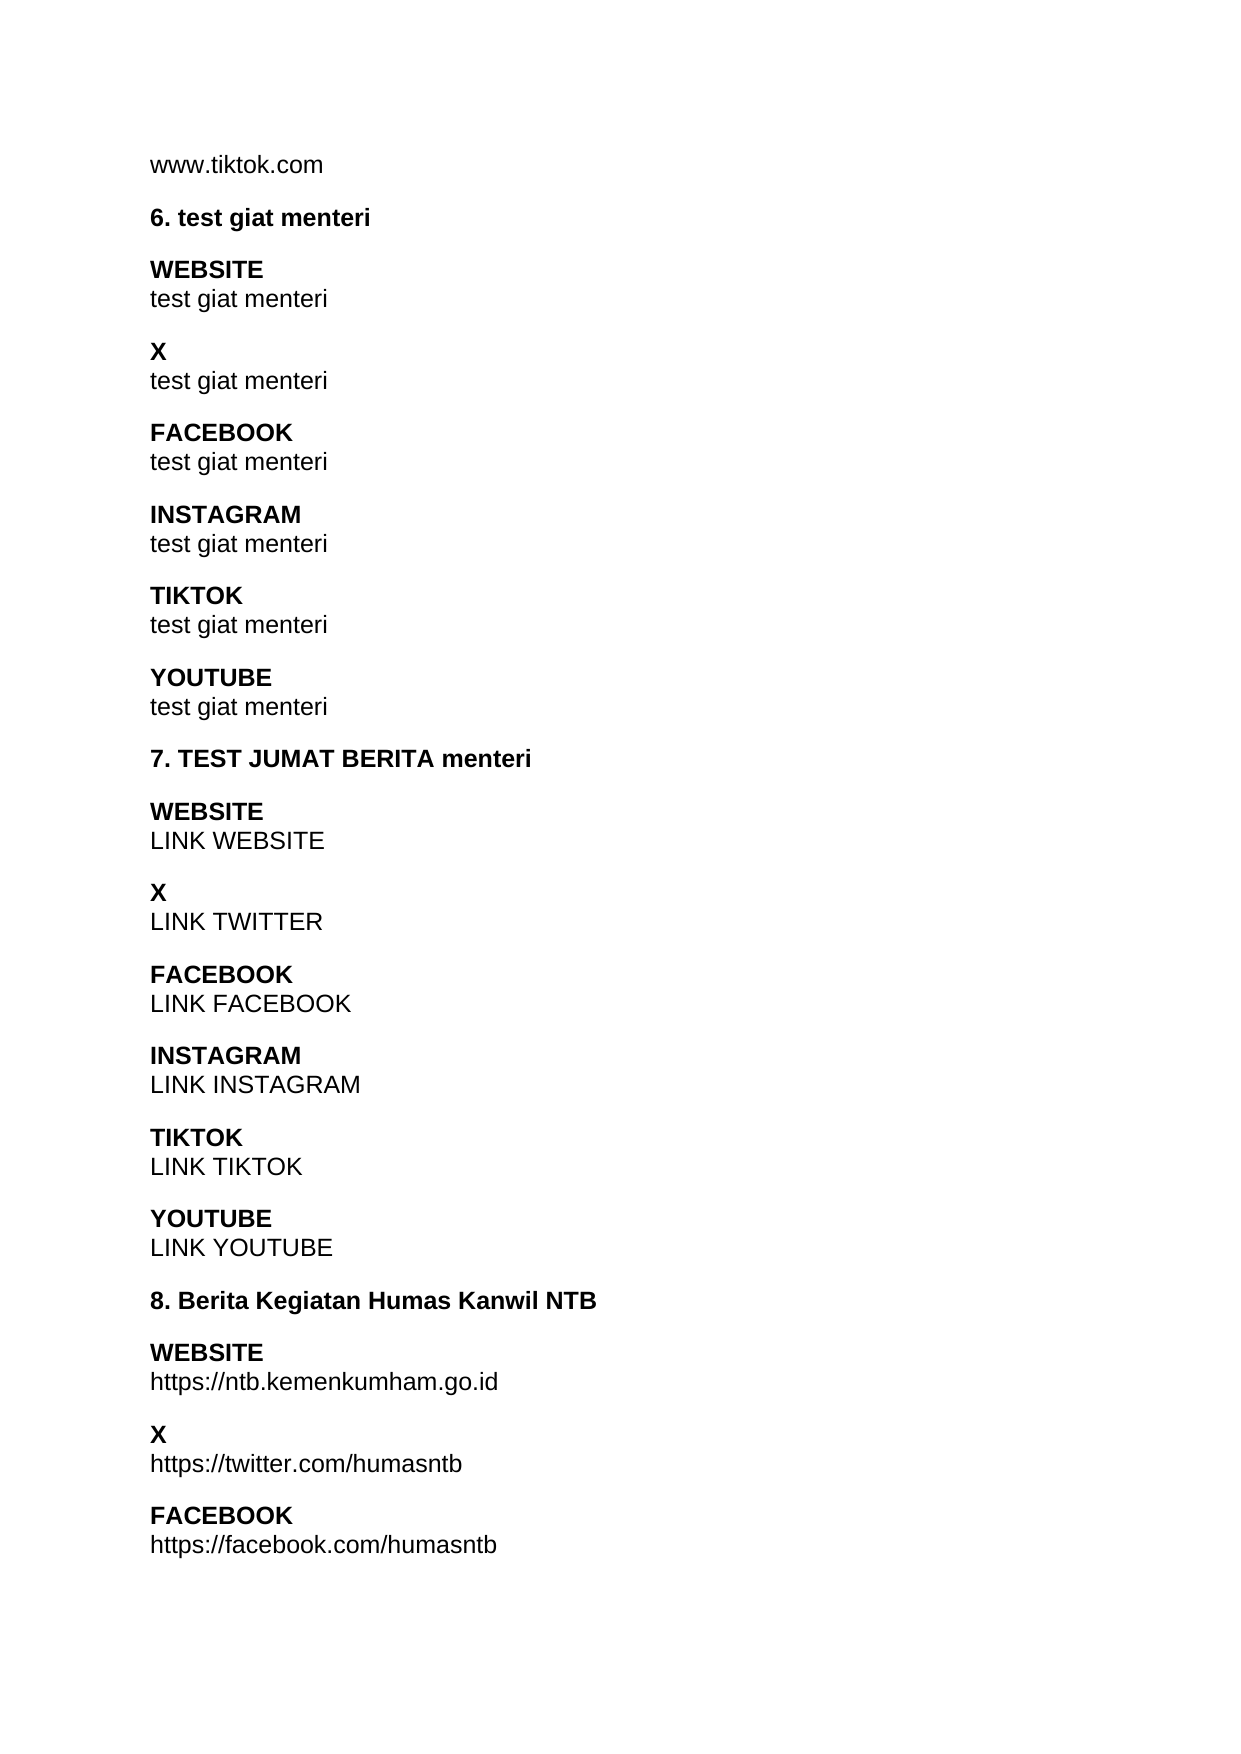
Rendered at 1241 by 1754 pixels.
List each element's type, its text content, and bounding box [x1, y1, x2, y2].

text X [150, 1420, 1090, 1448]
text WEBSITE [150, 797, 1090, 826]
text 8. Berita Kegiatan Humas Kanwil NTB [150, 1286, 1090, 1314]
text FACEBOOK [150, 960, 1090, 988]
text www.tiktok.com [150, 150, 1090, 179]
text test giat menteri [150, 610, 1090, 639]
text https://facebook.com/humasntb [150, 1530, 1090, 1559]
text TIKTOK [150, 581, 1090, 610]
text test giat menteri [150, 447, 1090, 476]
text WEBSITE [150, 1338, 1090, 1367]
text YOUTUBE [150, 663, 1090, 691]
text INSTAGRAM [150, 500, 1090, 528]
text test giat menteri [150, 528, 1090, 557]
text TIKTOK [150, 1123, 1090, 1151]
text FACEBOOK [150, 1501, 1090, 1530]
text WEBSITE [150, 255, 1090, 284]
text FACEBOOK [150, 418, 1090, 447]
text LINK TIKTOK [150, 1151, 1090, 1180]
text LINK FACEBOOK [150, 988, 1090, 1017]
text LINK INSTAGRAM [150, 1070, 1090, 1099]
text LINK TWITTER [150, 907, 1090, 936]
text test giat menteri [150, 284, 1090, 313]
text 6. test giat menteri [150, 203, 1090, 231]
text 7. TEST JUMAT BERITA menteri [150, 744, 1090, 773]
text X [150, 337, 1090, 366]
text test giat menteri [150, 366, 1090, 394]
text X [150, 878, 1090, 907]
text https://twitter.com/humasntb [150, 1448, 1090, 1477]
text test giat menteri [150, 691, 1090, 720]
text LINK WEBSITE [150, 826, 1090, 854]
text INSTAGRAM [150, 1041, 1090, 1070]
text https://ntb.kemenkumham.go.id [150, 1367, 1090, 1396]
text YOUTUBE [150, 1204, 1090, 1233]
text LINK YOUTUBE [150, 1233, 1090, 1262]
